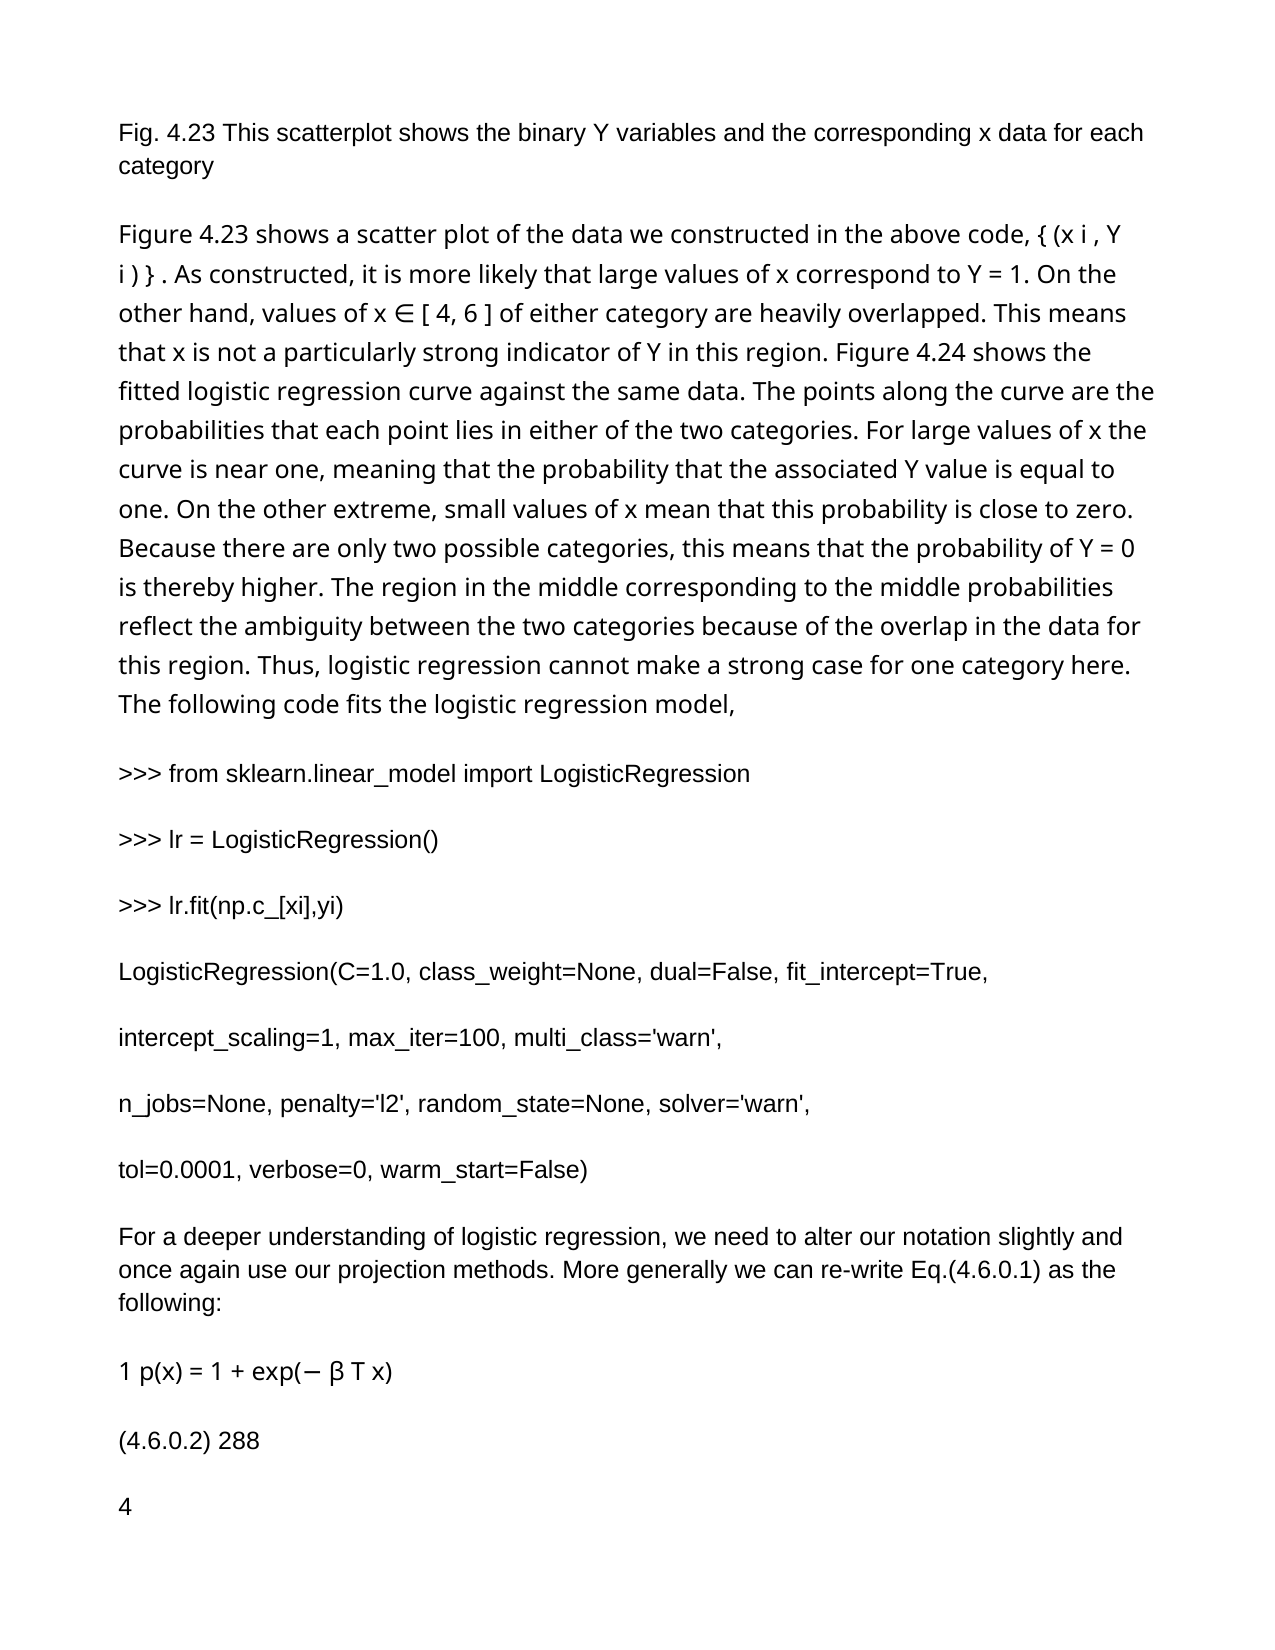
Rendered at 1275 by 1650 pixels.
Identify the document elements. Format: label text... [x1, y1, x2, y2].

text >>> lr = LogisticRegression() [118, 825, 1157, 854]
text n_jobs=None, penalty='l2', random_state=None, solver='warn', [118, 1089, 1157, 1118]
text LogisticRegression(C=1.0, class_weight=None, dual=False, fit_intercept=True, [118, 957, 1157, 986]
text >>> from sklearn.linear_model import LogisticRegression [118, 759, 1157, 788]
text Fig. 4.23 This scatterplot shows the binary Y variables and the corresponding x data for each category [118, 118, 1157, 180]
text >>> lr.fit(np.c_[xi],yi) [118, 891, 1157, 920]
text tol=0.0001, verbose=0, warm_start=False) [118, 1156, 1157, 1184]
text For a deeper understanding of logistic regression, we need to alter our notation slightly and once again use our projection methods. More generally we can re-write Eq.(4.6.0.1) as the following: [118, 1222, 1157, 1316]
text (4.6.0.2) 288 [118, 1426, 1157, 1454]
text intercept_scaling=1, max_iter=100, multi_class='warn', [118, 1023, 1157, 1052]
text Figure 4.23 shows a scatter plot of the data we constructed in the above code, { (x i , Y i ) } . As constructed, it is more likely that large values of x correspond to Y = 1. On the other hand, values of x ∈ [ 4, 6 ] of either category are heavily overlapped. This means that x is not a particularly strong indicator of Y in this region. Figure 4.24 shows the ﬁtted logistic regression curve against the same data. The points along the curve are the probabilities that each point lies in either of the two categories. For large values of x the curve is near one, meaning that the probability that the associated Y value is equal to one. On the other extreme, small values of x mean that this probability is close to zero. Because there are only two possible categories, this means that the probability of Y = 0 is thereby higher. The region in the middle corresponding to the middle probabilities reﬂect the ambiguity between the two categories because of the overlap in the data for this region. Thus, logistic regression cannot make a strong case for one category here. The following code ﬁts the logistic regression model, [118, 217, 1157, 721]
text 4 [118, 1492, 1157, 1521]
text 1 p(x) = 1 + exp(− β T x) [118, 1354, 1157, 1388]
